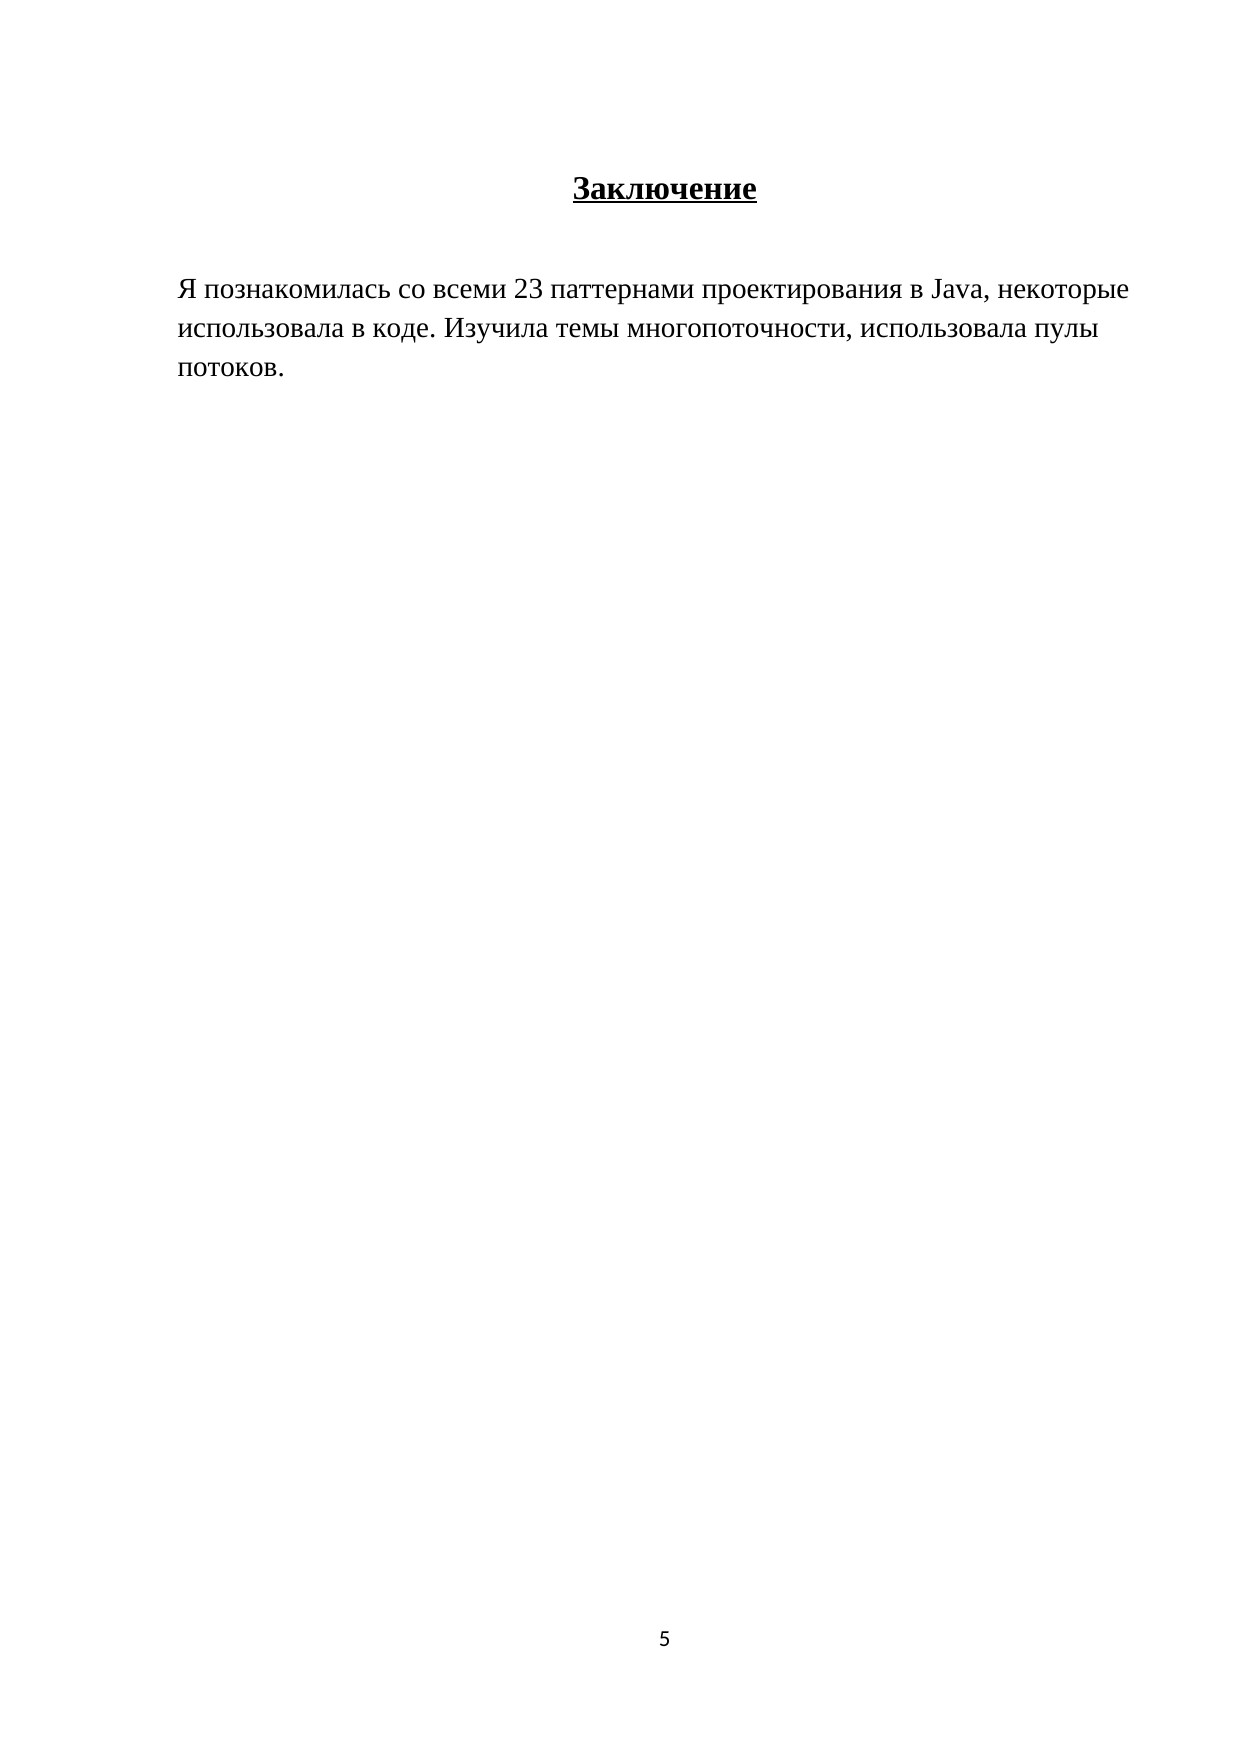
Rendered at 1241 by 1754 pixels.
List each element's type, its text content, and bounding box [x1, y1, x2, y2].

subtitle Заключение [177, 168, 1152, 206]
text Я познакомилась со всеми 23 паттернами проектирования в Java, некоторые использовала в коде. Изучила темы многопоточности, использовала пулы потоков. [177, 272, 1152, 382]
